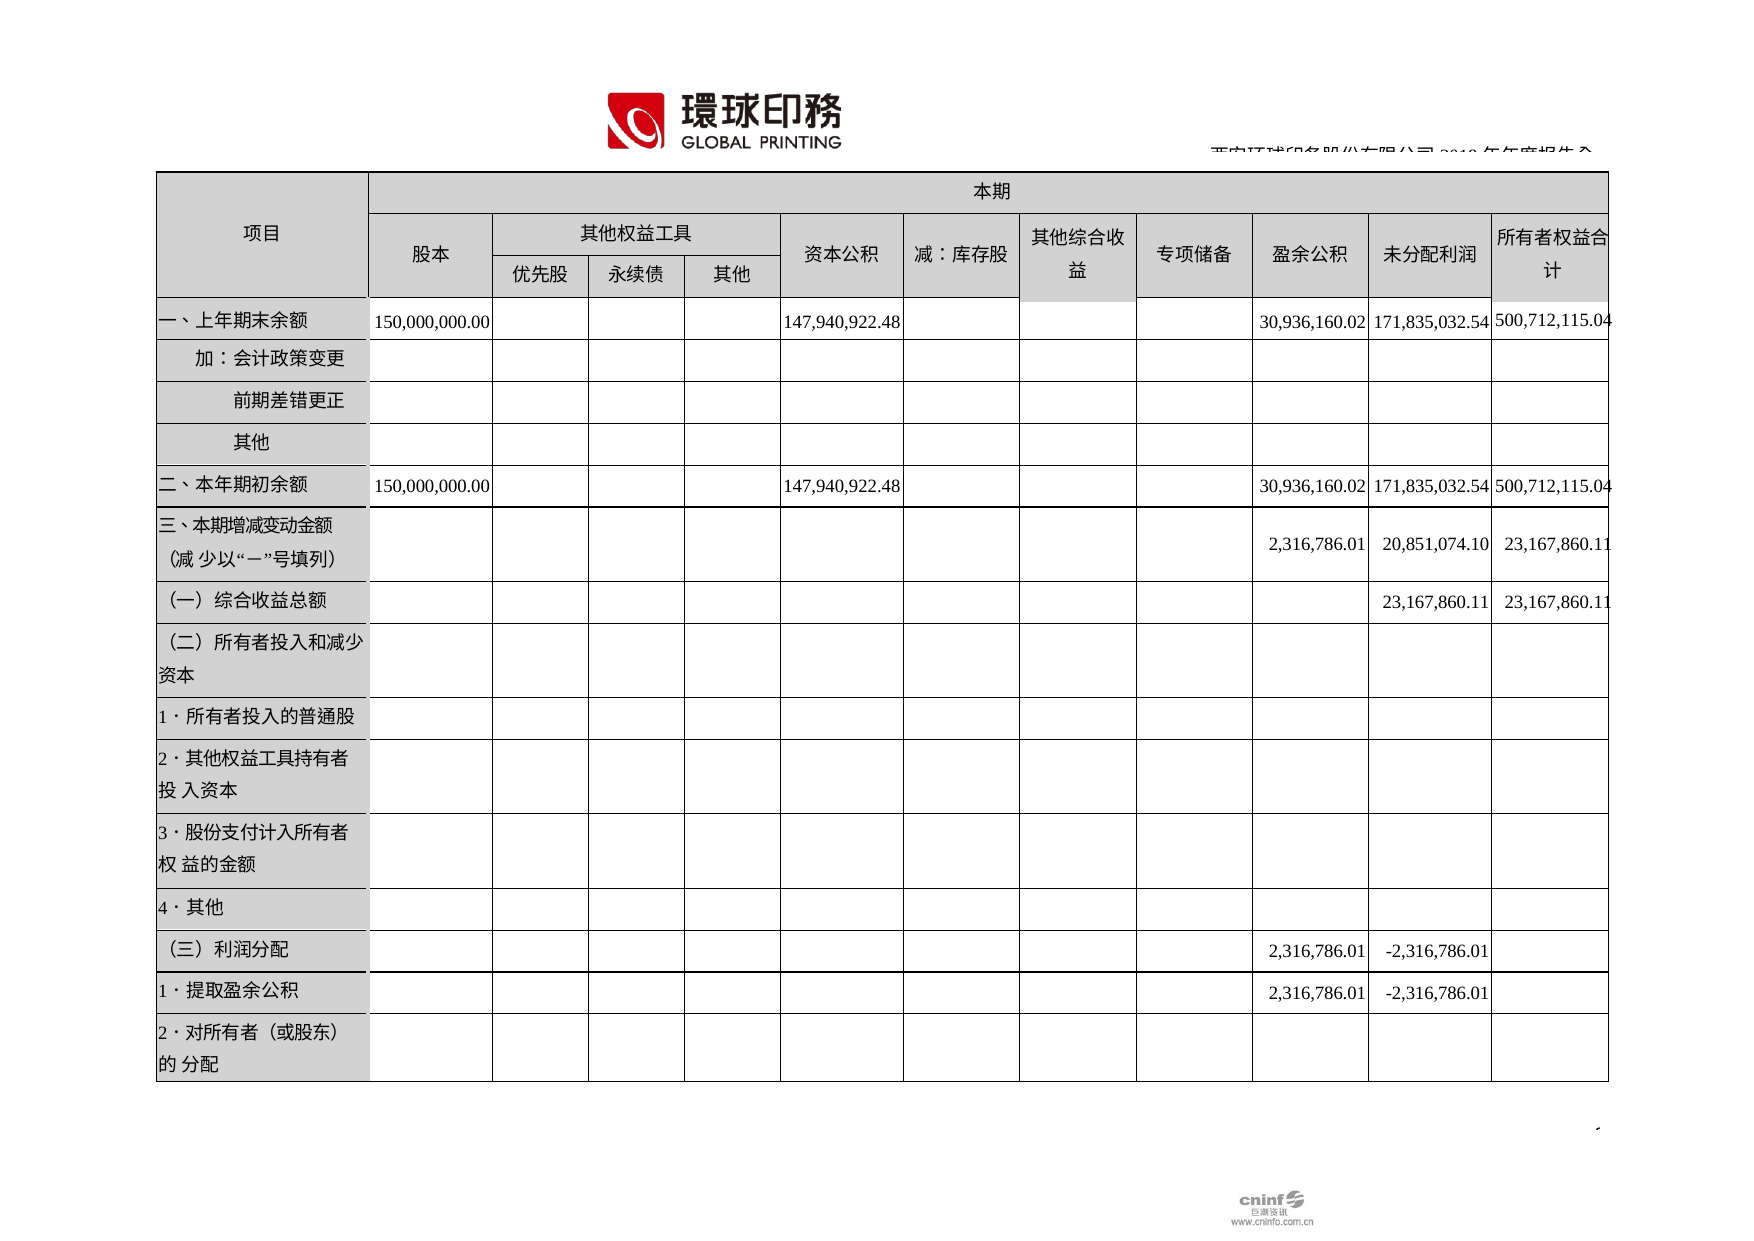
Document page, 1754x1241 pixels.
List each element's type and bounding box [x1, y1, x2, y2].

picture [1227, 1188, 1316, 1228]
picture [603, 88, 845, 153]
